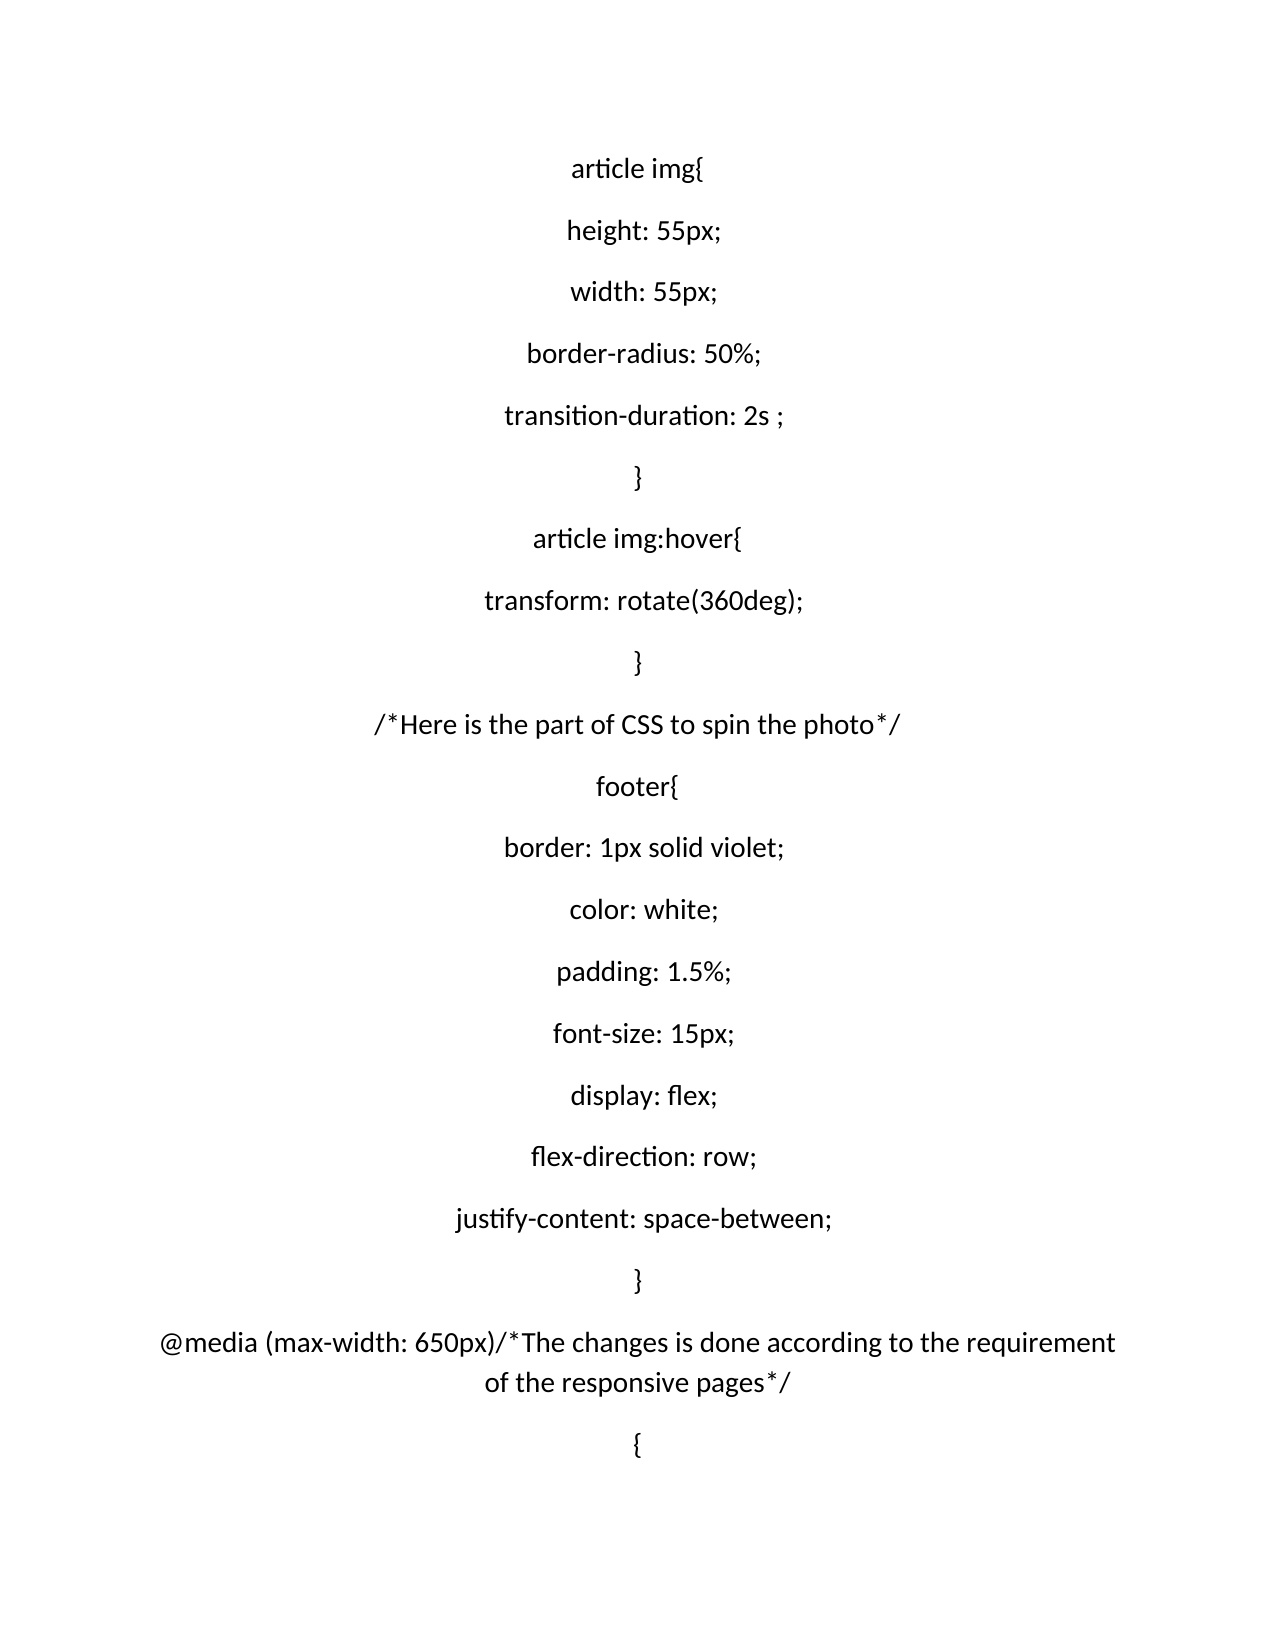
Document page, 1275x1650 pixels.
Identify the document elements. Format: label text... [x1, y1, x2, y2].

text display: flex; [150, 1077, 1125, 1112]
text font-size: 15px; [150, 1015, 1125, 1050]
text justify-content: space-between; [150, 1200, 1125, 1236]
text color: white; [150, 891, 1125, 927]
text height: 55px; [150, 212, 1125, 247]
text } [150, 1262, 1125, 1297]
text article img{ [150, 150, 1125, 186]
text padding: 1.5%; [150, 953, 1125, 989]
text /*Here is the part of CSS to spin the photo*/ [150, 706, 1125, 742]
text } [150, 644, 1125, 680]
text } [150, 459, 1125, 494]
text article img:hover{ [150, 521, 1125, 556]
text border-radius: 50%; [150, 335, 1125, 371]
text transform: rotate(360deg); [150, 582, 1125, 618]
text { [150, 1426, 1125, 1462]
text flex-direction: row; [150, 1138, 1125, 1174]
text width: 55px; [150, 273, 1125, 309]
text border: 1px solid violet; [150, 829, 1125, 865]
text footer{ [150, 768, 1125, 803]
text @media (max-width: 650px)/*The changes is done according to the requirement of the responsive pages*/ [150, 1324, 1125, 1400]
text transition-duration: 2s ; [150, 397, 1125, 433]
